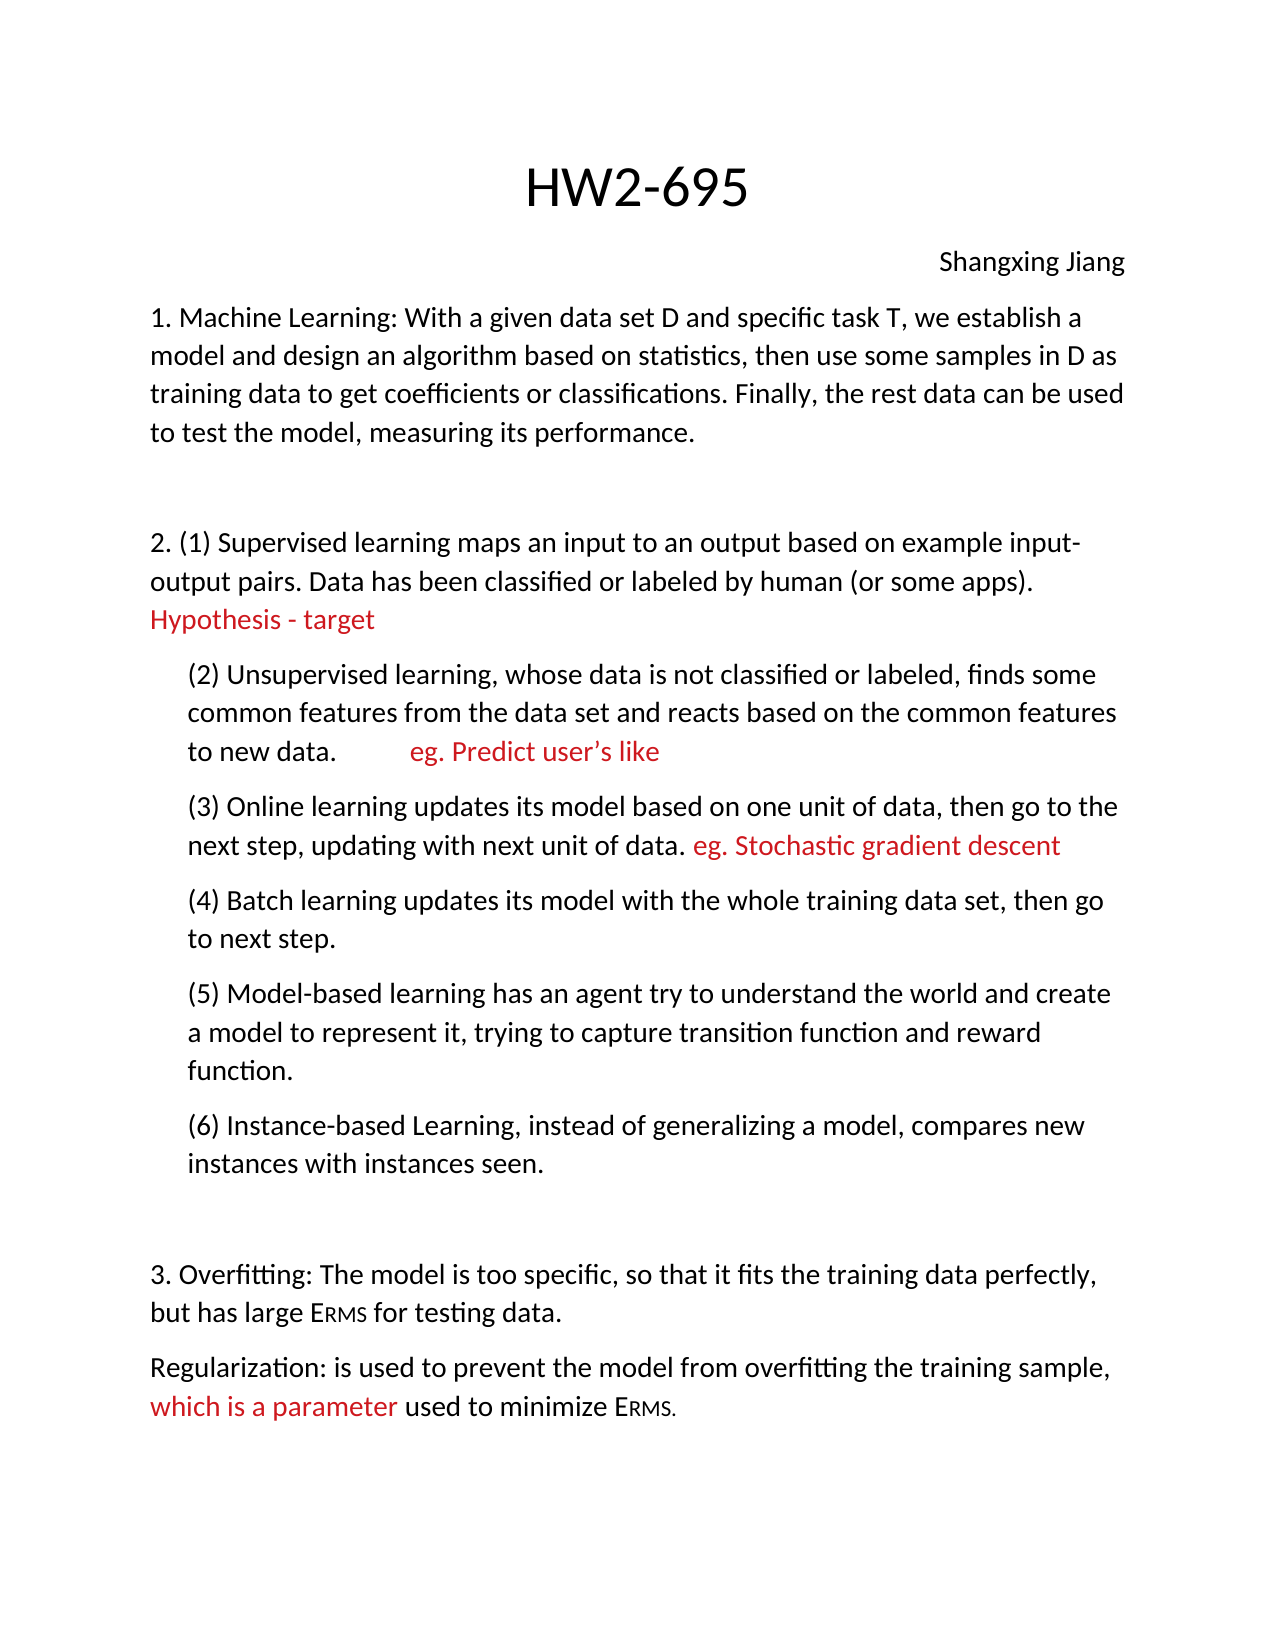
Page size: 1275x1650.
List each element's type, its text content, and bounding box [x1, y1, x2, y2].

text (3) Online learning updates its model based on one unit of data, then go to the next step, updating with next unit of data. eg. Stochastic gradient descent [187, 788, 1125, 862]
text (2) Unsupervised learning, whose data is not classified or labeled, finds some common features from the data set and reacts based on the common features to new data. eg. Predict user’s like [187, 656, 1125, 769]
text (4) Batch learning updates its model with the whole training data set, then go to next step. [187, 882, 1125, 956]
text (5) Model-based learning has an agent try to understand the world and create a model to represent it, trying to capture transition function and reward function. [187, 975, 1125, 1088]
text 1. Machine Learning: With a given data set D and specific task T, we establish a model and design an algorithm based on statistics, then use some samples in D as training data to get coefficients or classifications. Finally, the rest data can be used to test the model, measuring its performance. [150, 299, 1125, 449]
text 2. (1) Supervised learning maps an input to an output based on example input-output pairs. Data has been classified or labeled by human (or some apps). Hypothesis - target [150, 524, 1125, 637]
text 3. Overfitting: The model is too specific, so that it fits the training data perfectly, but has large ERMS for testing data. [150, 1256, 1125, 1330]
text (6) Instance-based Learning, instead of generalizing a model, compares new instances with instances seen. [187, 1107, 1125, 1181]
text HW2-695 [150, 150, 1125, 221]
text Shangxing Jiang [150, 243, 1125, 279]
text Regularization: is used to prevent the model from overfitting the training sample, which is a parameter used to minimize ERMS. [150, 1349, 1125, 1423]
